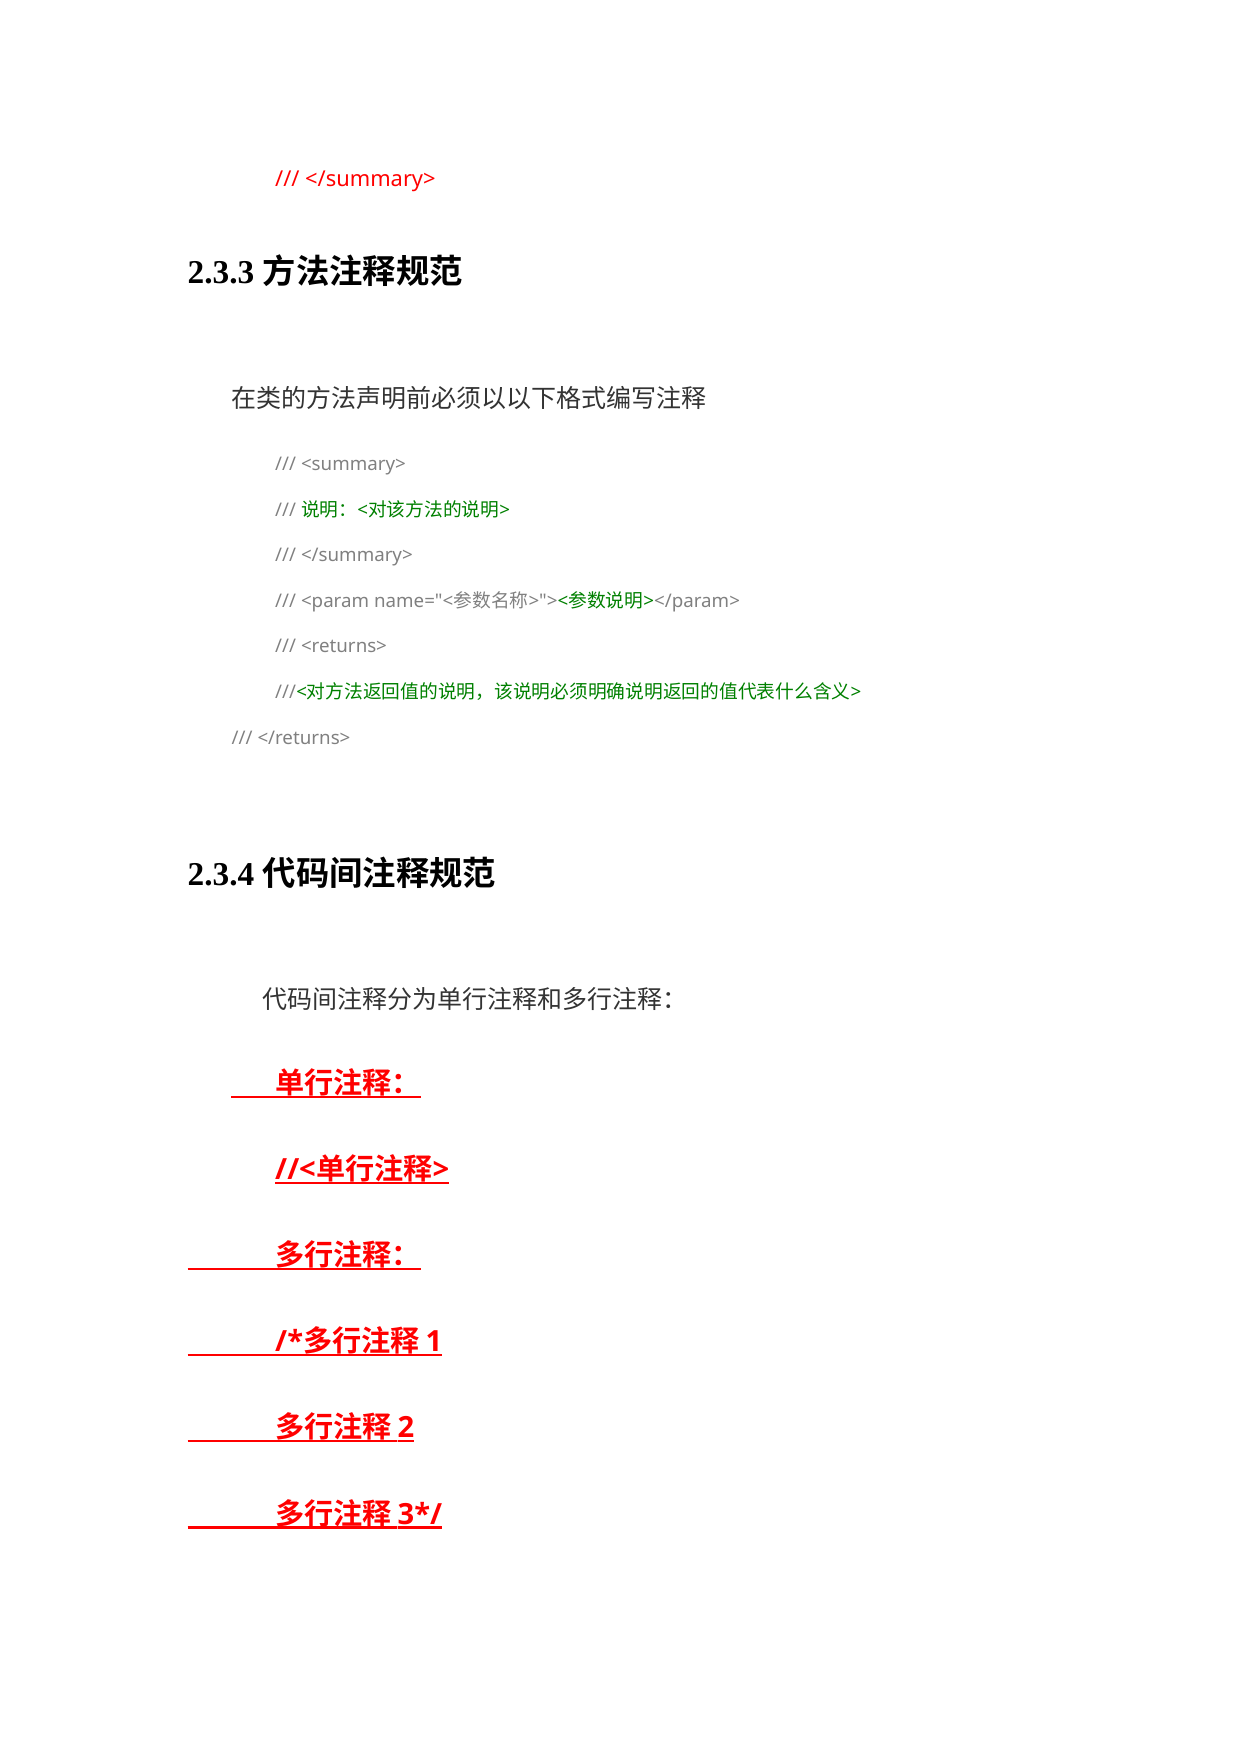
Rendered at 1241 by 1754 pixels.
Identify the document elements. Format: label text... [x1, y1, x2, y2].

text 多行注释： [187, 1221, 1053, 1286]
subtitle 2.3.3 方法注释规范 [187, 236, 1053, 301]
text 在类的方法声明前必须以以下格式编写注释 [231, 364, 1053, 429]
text /// </returns> [187, 721, 1053, 753]
text ///<对方法返回值的说明，该说明必须明确说明返回的值代表什么含义> [187, 674, 1053, 707]
text /// 说明：<对该方法的说明> [187, 492, 1053, 524]
text /// </summary> [275, 162, 1053, 194]
text /// <summary> [187, 447, 1053, 479]
text /// <returns> [187, 629, 1053, 662]
text /// <param name="<参数名称>"><参数说明></param> [187, 583, 1053, 616]
text 代码间注释分为单行注释和多行注释： [187, 965, 1053, 1030]
text 多行注释2 [187, 1393, 1053, 1458]
text //<单行注释> [231, 1134, 1053, 1199]
text /*多行注释1 [187, 1307, 1053, 1372]
subtitle 2.3.4 代码间注释规范 [187, 838, 1053, 903]
text 多行注释3*/ [187, 1479, 1053, 1544]
text /// </summary> [187, 538, 1053, 571]
text 单行注释： [187, 1048, 1053, 1113]
